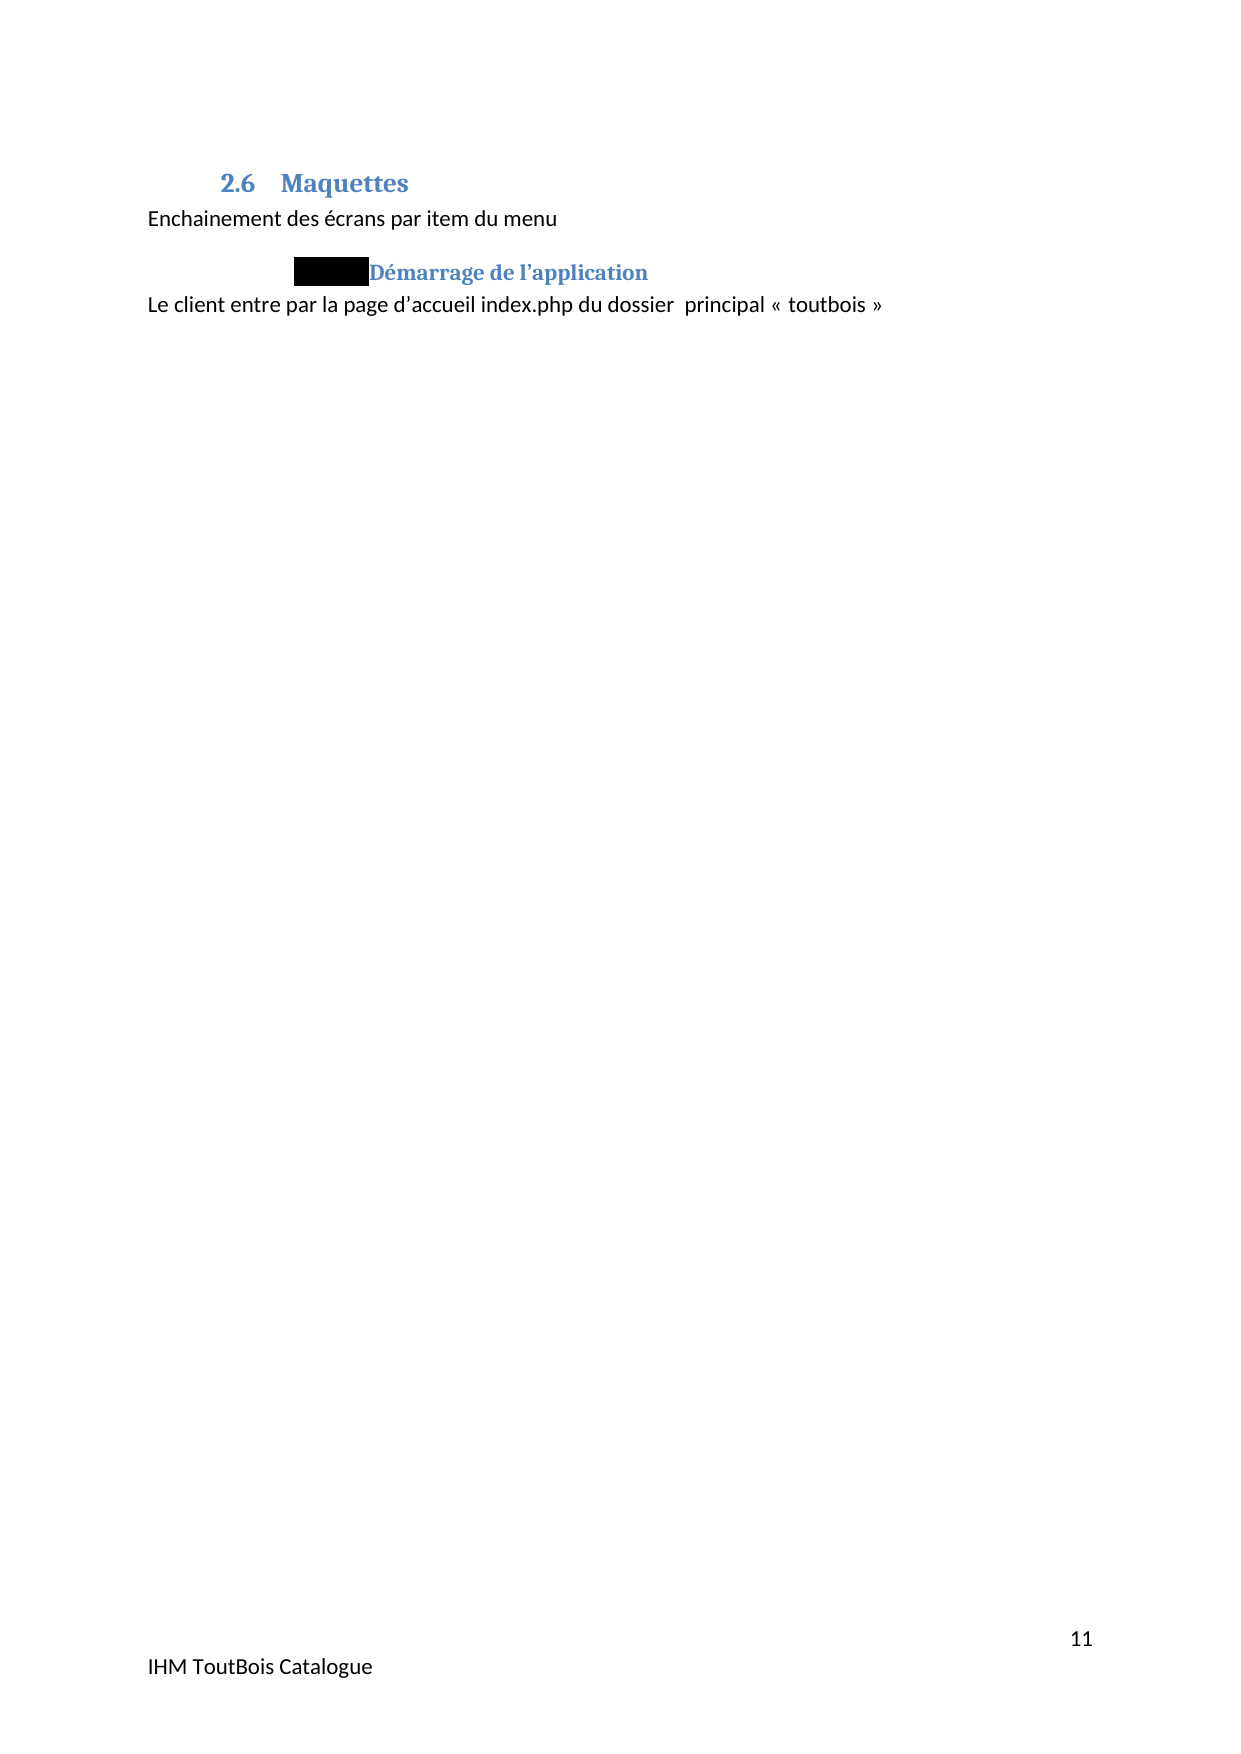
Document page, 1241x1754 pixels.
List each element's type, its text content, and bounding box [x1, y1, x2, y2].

text Enchainement des écrans par item du menu [148, 204, 1093, 232]
text Le client entre par la page d’accueil index.php du dossier principal « toutbois » [148, 291, 1093, 318]
subtitle Démarrage de l’application [369, 257, 1093, 286]
subtitle Maquettes [221, 168, 1093, 199]
